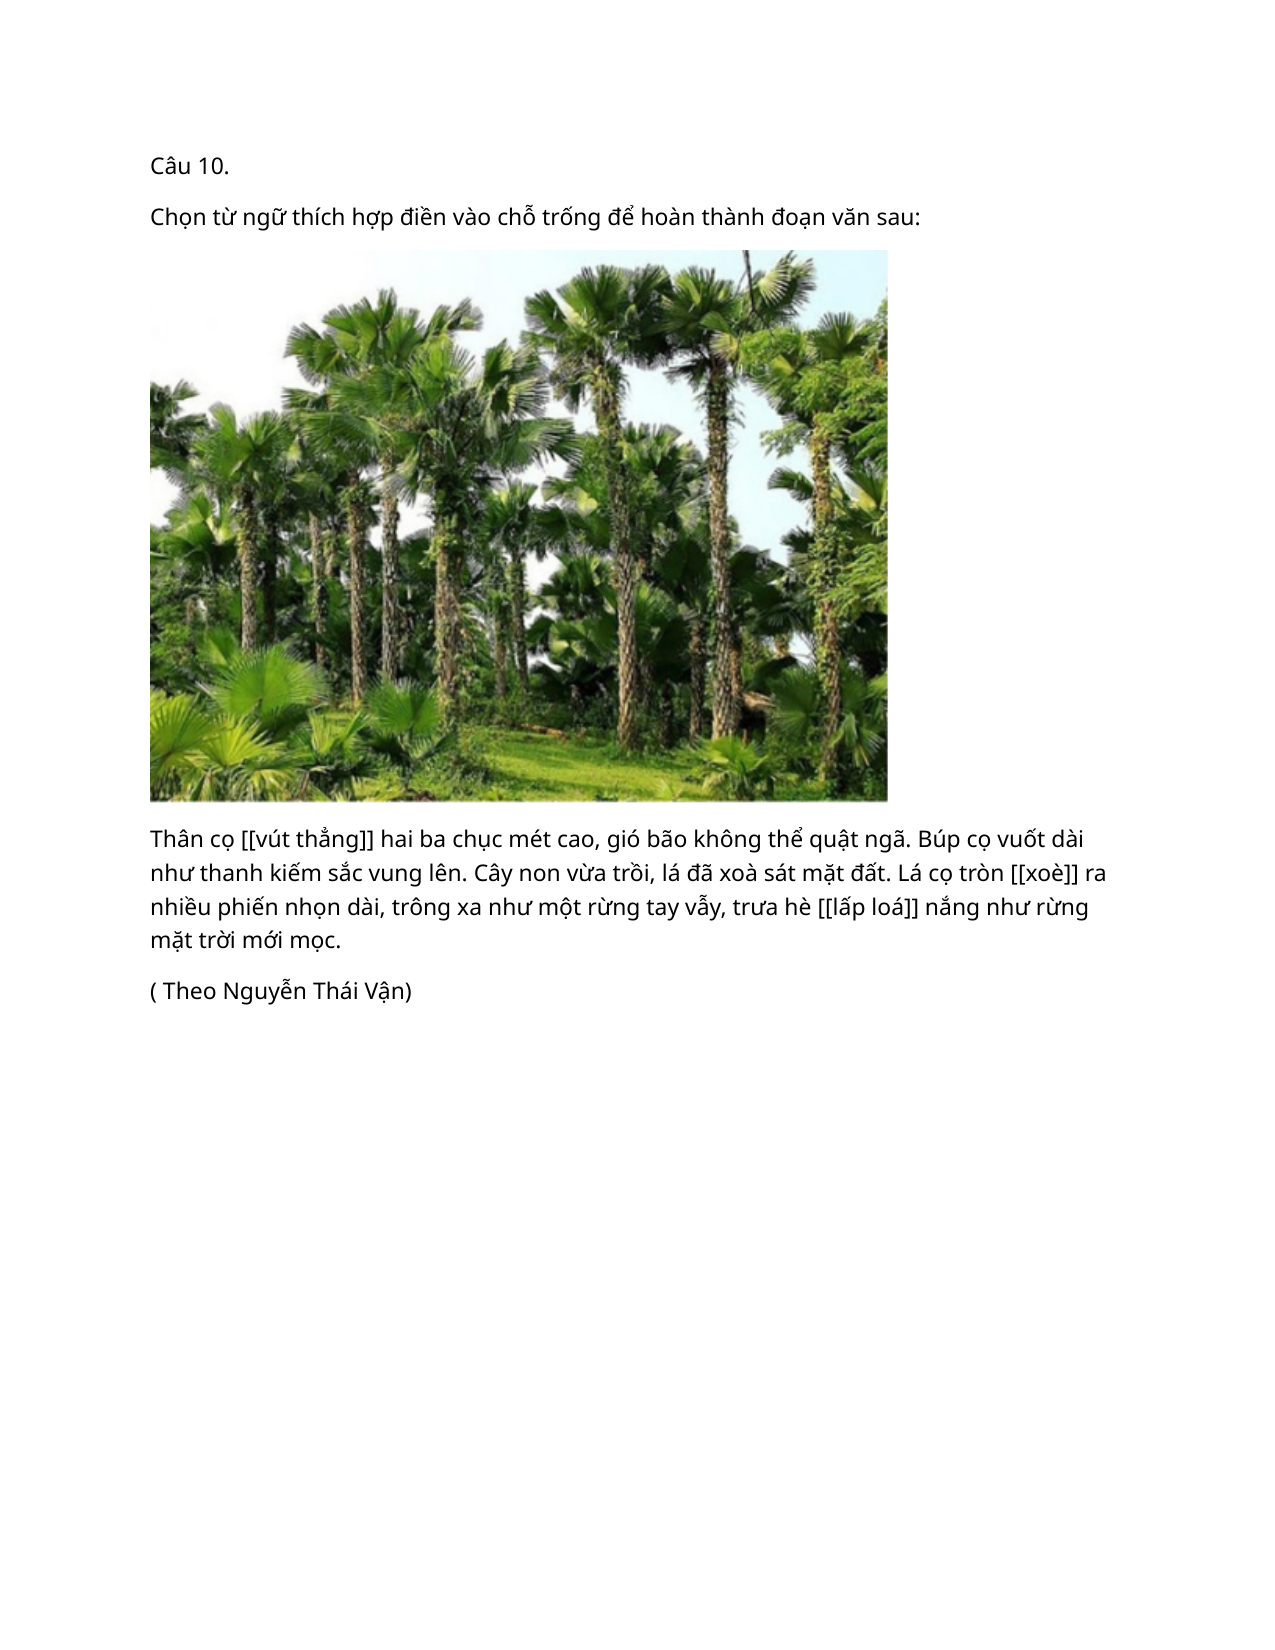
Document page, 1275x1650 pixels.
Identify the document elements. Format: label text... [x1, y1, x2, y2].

text Chọn từ ngữ thích hợp điền vào chỗ trống để hoàn thành đoạn văn sau: [150, 200, 1125, 232]
text Câu 10. [150, 150, 1125, 181]
text Thân cọ [[vút thẳng]] hai ba chục mét cao, gió bão không thể quật ngã. Búp cọ vuốt dài như thanh kiếm sắc vung lên. Cây non vừa trồi, lá đã xoà sát mặt đất. Lá cọ tròn [[xoè]] ra nhiều phiến nhọn dài, trông xa như một rừng tay vẫy, trưa hè [[lấp loá]] nắng như rừng mặt trời mới mọc. [150, 823, 1125, 956]
picture [150, 250, 888, 804]
text ( Theo Nguyễn Thái Vận) [150, 975, 1125, 1006]
